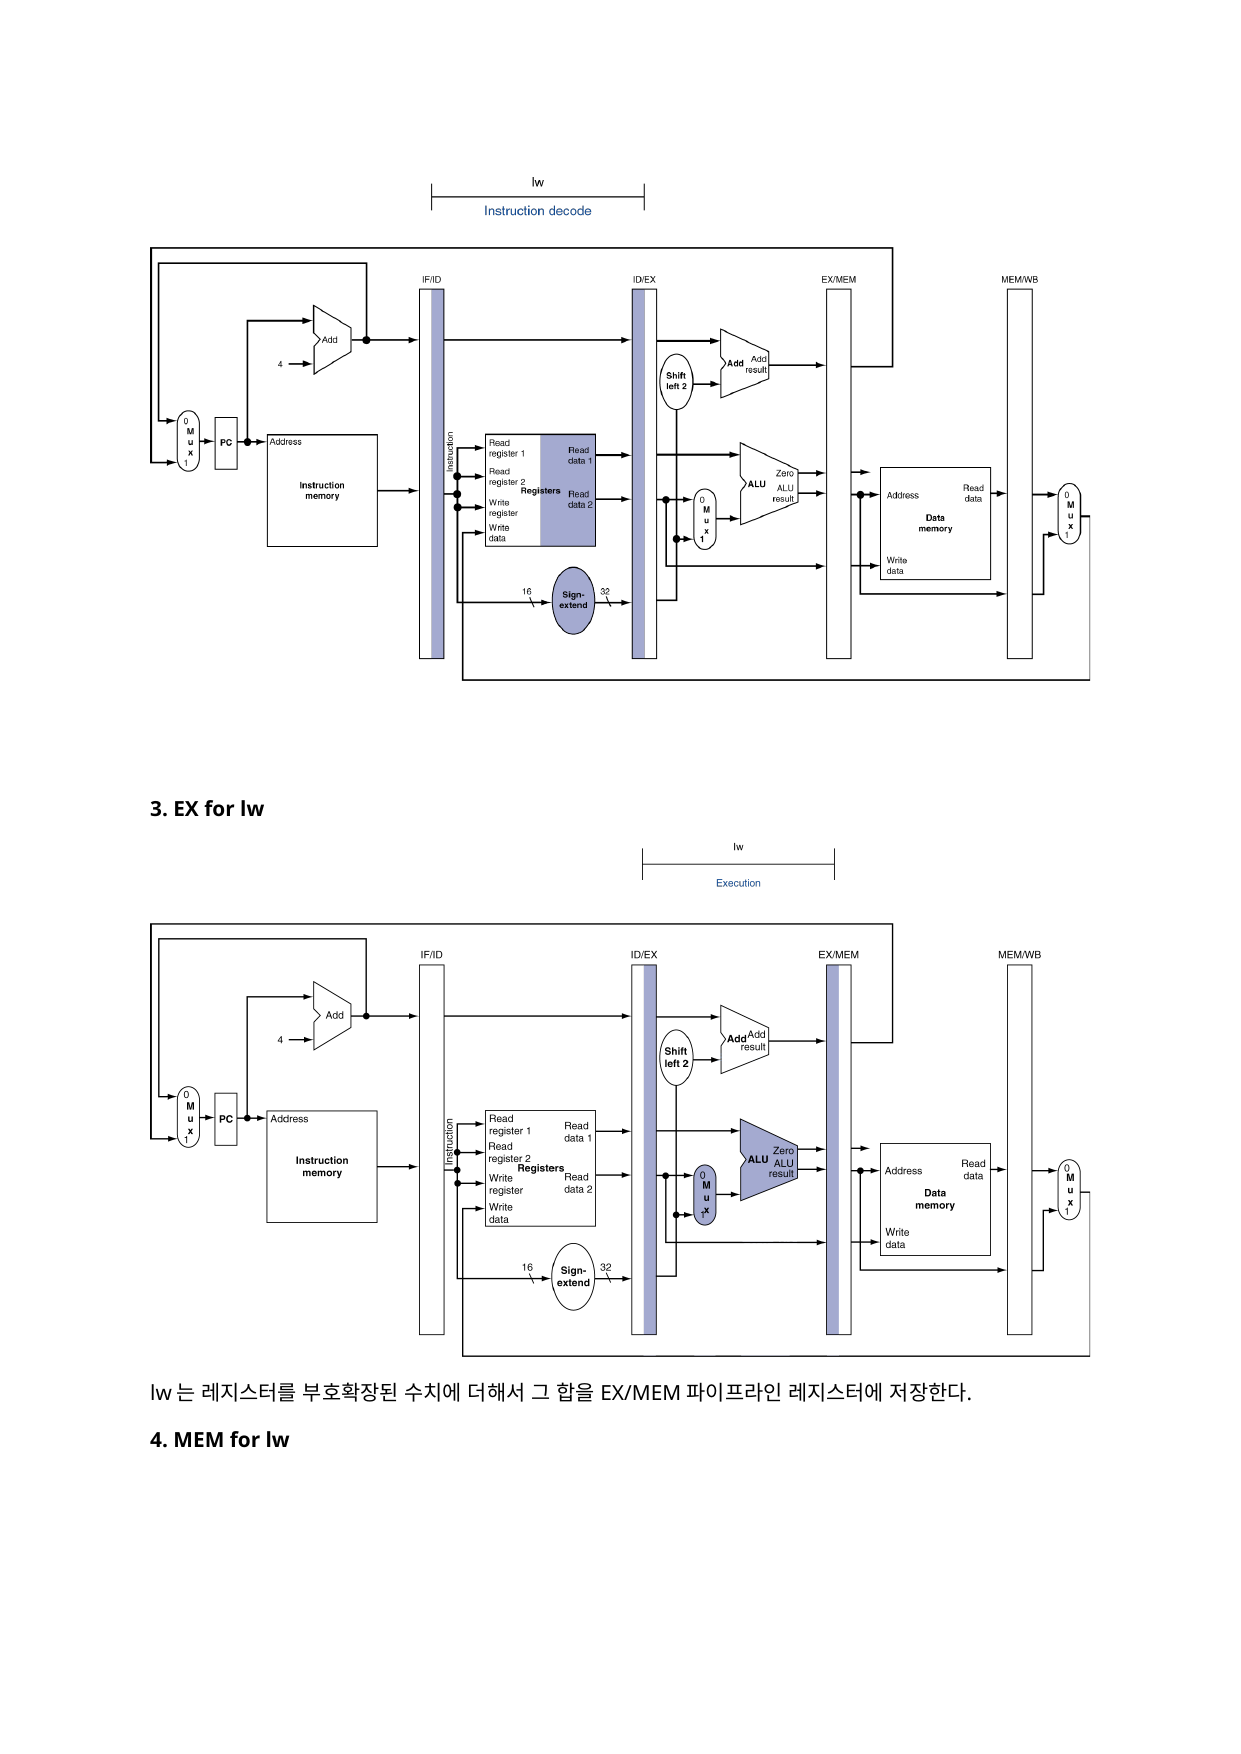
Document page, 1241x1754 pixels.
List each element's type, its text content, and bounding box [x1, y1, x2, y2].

text 4. MEM for lw [150, 1425, 1090, 1454]
text 3. EX for lw [150, 794, 1090, 823]
picture [150, 841, 1091, 1357]
text lw는 레지스터를 부호확장된 수치에 더해서 그 합을 EX/MEM 파이프라인 레지스터에 저장한다. [150, 1376, 1090, 1406]
picture [150, 177, 1091, 681]
